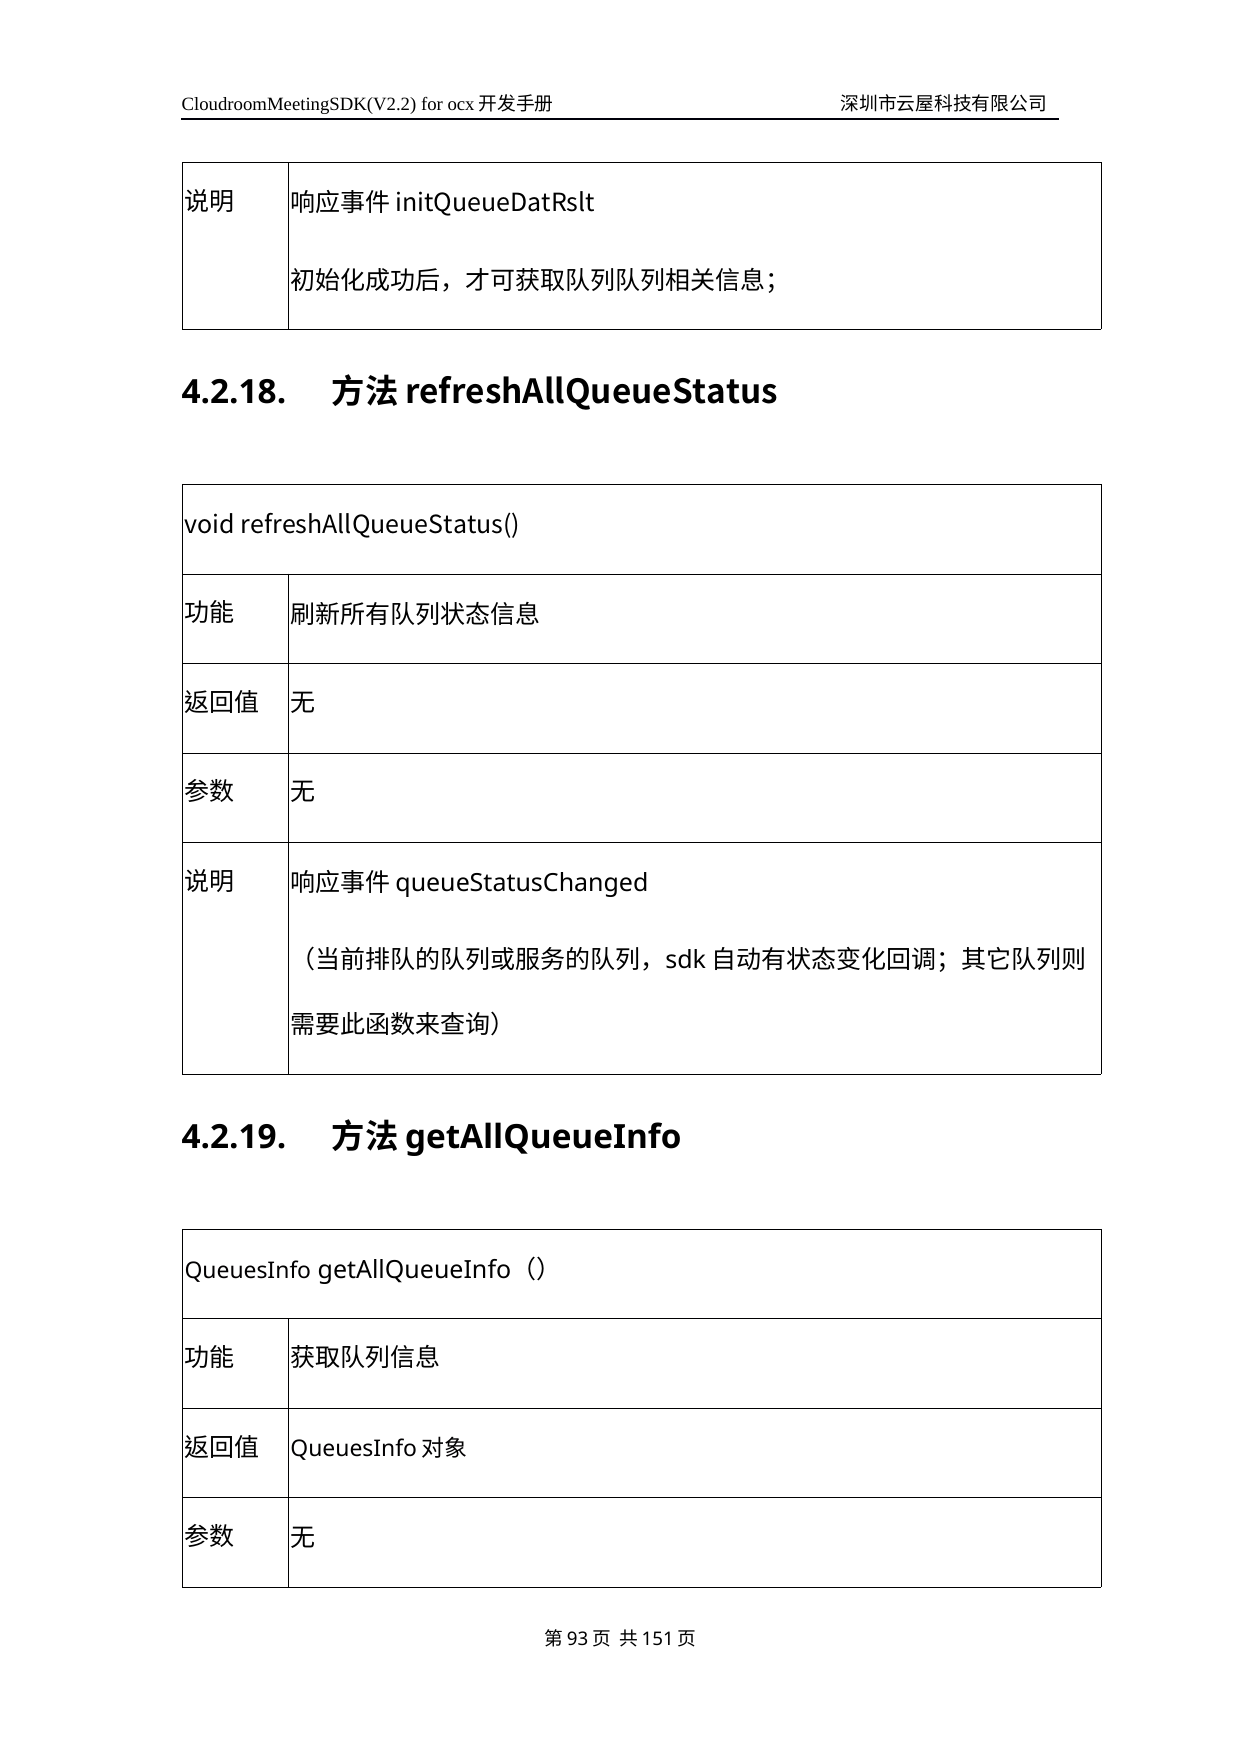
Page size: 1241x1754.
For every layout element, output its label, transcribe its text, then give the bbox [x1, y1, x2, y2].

table_cell 说明 [183, 843, 288, 1074]
table_cell 获取队列信息 [289, 1319, 1101, 1408]
table_cell 参数 [183, 754, 288, 842]
subtitle 方法refreshAllQueueStatus [181, 357, 1059, 422]
table_cell 参数 [183, 1498, 288, 1587]
table_header QueuesInfo getAllQueueInfo（） [183, 1230, 1101, 1318]
table_cell 说明 [183, 163, 288, 329]
table_cell 无 [289, 664, 1101, 752]
table_cell 返回值 [183, 664, 288, 752]
subtitle 方法getAllQueueInfo [181, 1101, 1059, 1166]
table_cell 响应事件queueStatusChanged （当前排队的队列或服务的队列，sdk自动有状态变化回调；其它队列则需要此函数来查询） [289, 843, 1101, 1074]
table_cell 无 [289, 754, 1101, 842]
table_cell QueuesInfo对象 [289, 1409, 1101, 1497]
table_cell 刷新所有队列状态信息 [289, 575, 1101, 663]
table_header void refreshAllQueueStatus() [183, 485, 1101, 573]
table_cell 功能 [183, 1319, 288, 1408]
table_cell 响应事件initQueueDatRslt 初始化成功后，才可获取队列队列相关信息； [289, 163, 1101, 329]
table_cell 无 [289, 1498, 1101, 1587]
table_cell 返回值 [183, 1409, 288, 1497]
table_cell 功能 [183, 575, 288, 663]
